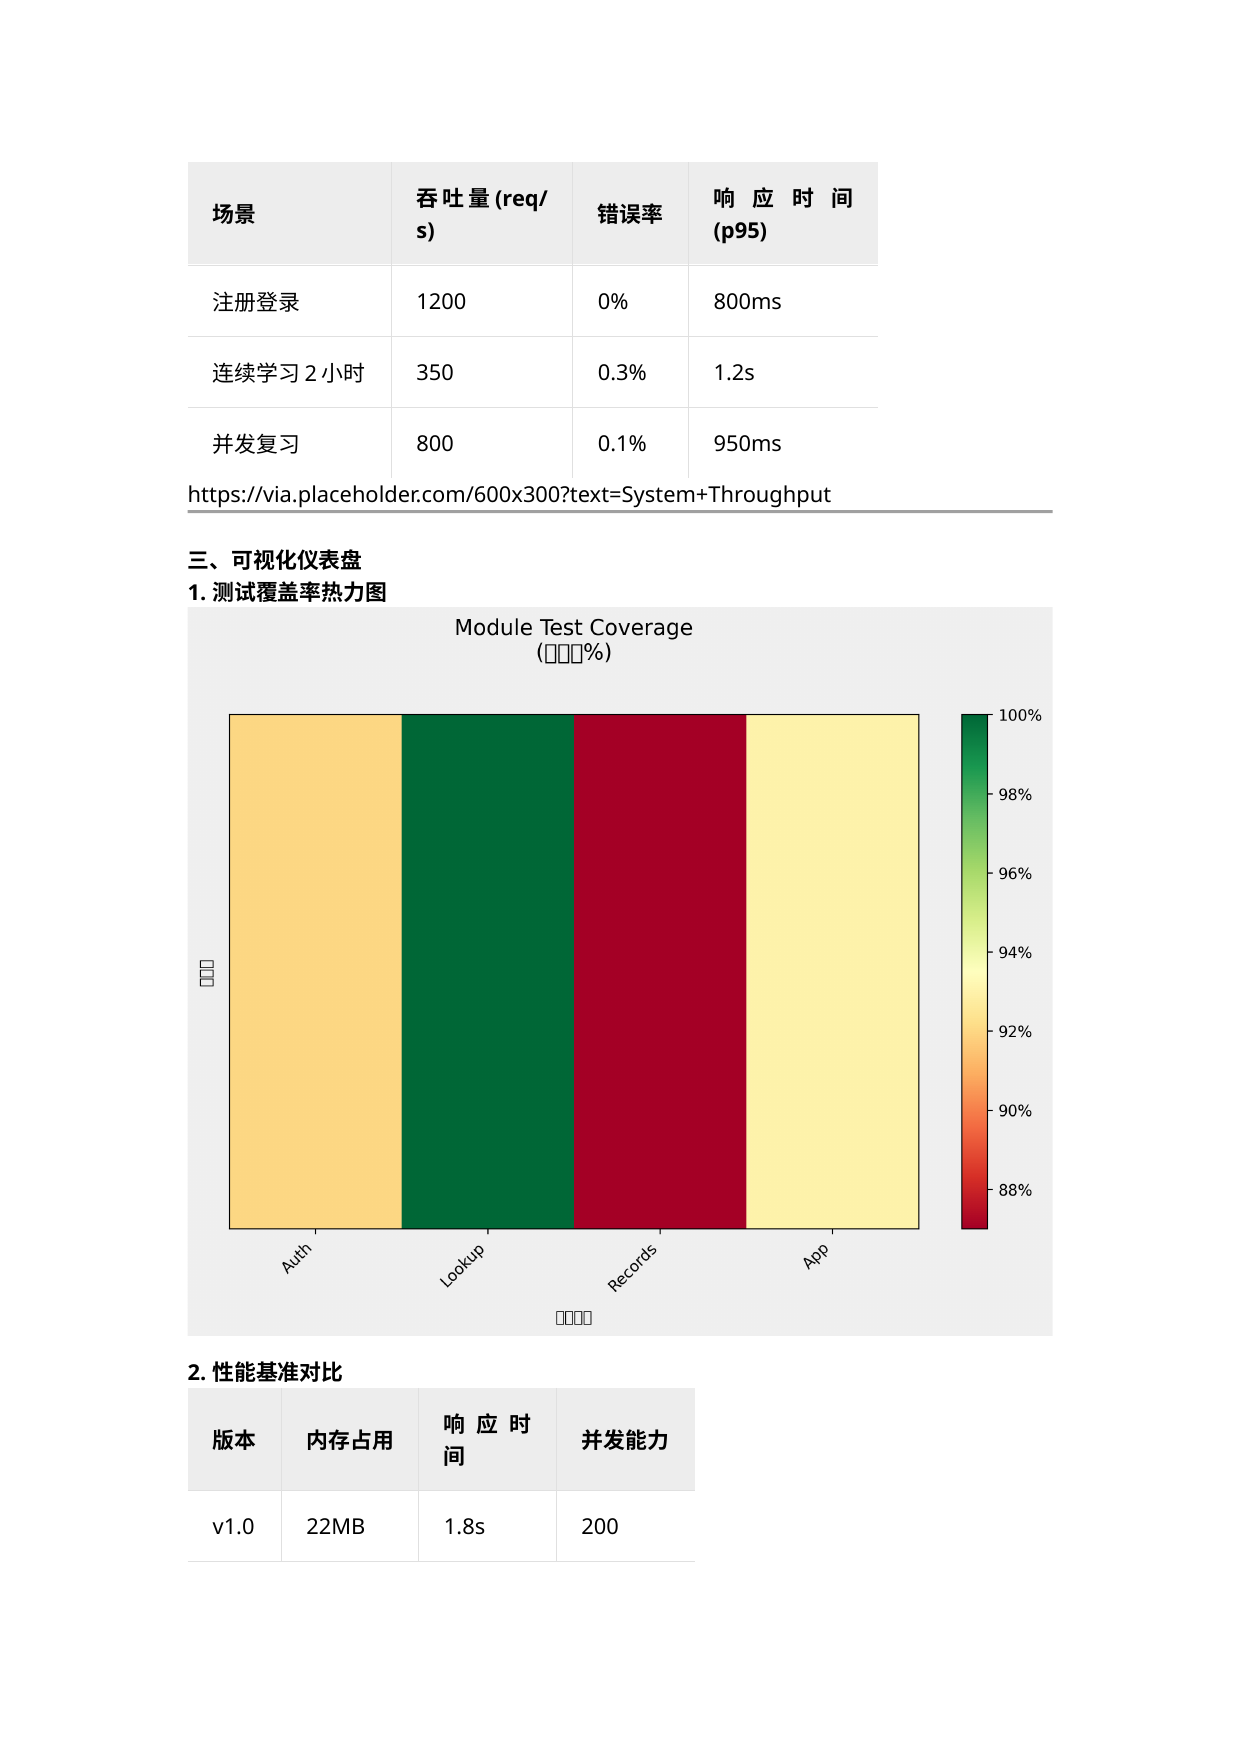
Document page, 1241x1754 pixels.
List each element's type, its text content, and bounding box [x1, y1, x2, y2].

table_header 吞吐量(req/s) [392, 162, 572, 264]
table_header 错误率 [573, 162, 688, 264]
table_cell 0% [573, 266, 688, 336]
table_cell 1200 [392, 266, 572, 336]
table_cell 200 req/s [557, 1491, 695, 1561]
table_header 场景 [188, 162, 391, 264]
table_cell 0.1% [573, 408, 688, 478]
table_cell 连续学习2小时 [188, 337, 391, 407]
table_cell 950ms [689, 408, 878, 478]
text 三、可视化仪表盘 [187, 543, 1053, 575]
table_header 版本 [188, 1388, 281, 1490]
picture [187, 607, 1053, 1336]
table_header 响应时间(p95) [689, 162, 878, 264]
table_cell 注册登录 [188, 266, 391, 336]
table_cell 并发复习 [188, 408, 391, 478]
table_cell 0.3% [573, 337, 688, 407]
table_cell 800ms [689, 266, 878, 336]
table_header 内存占用 [282, 1388, 418, 1490]
table_cell 800 [392, 408, 572, 478]
table_cell 350 [392, 337, 572, 407]
table_cell 1.8s [419, 1491, 556, 1561]
table_cell 1.2s [689, 337, 878, 407]
text 1. 测试覆盖率热力图 [187, 575, 1053, 607]
table_cell 22MB [282, 1491, 418, 1561]
table_header 并发能力 [557, 1388, 695, 1490]
table_cell v1.0 [188, 1491, 281, 1561]
text https://via.placeholder.com/600x300?text=System+Throughput [187, 478, 1053, 510]
table_header 响应时间 [419, 1388, 556, 1490]
text 2. 性能基准对比 [187, 1355, 1053, 1388]
